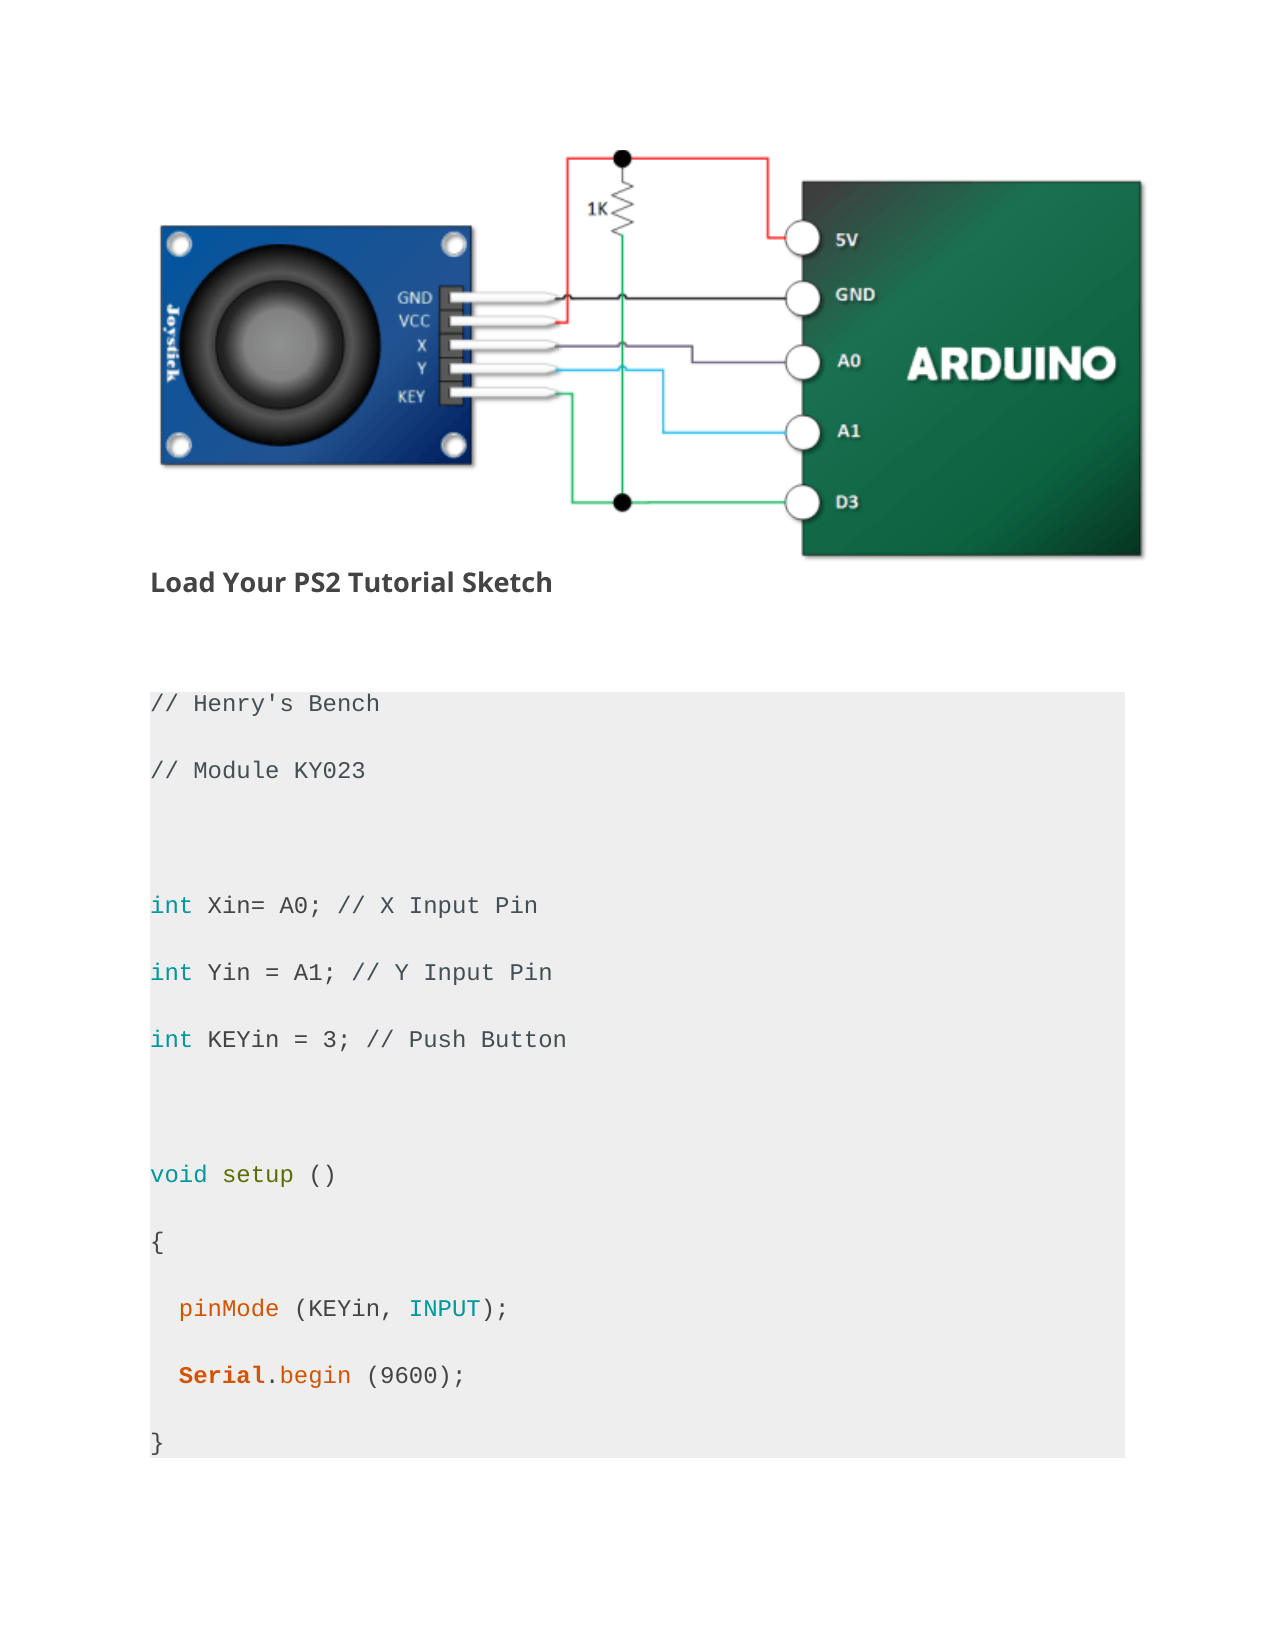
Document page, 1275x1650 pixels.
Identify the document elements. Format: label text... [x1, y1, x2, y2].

text int Xin= A0; // X Input Pin [150, 893, 1125, 921]
text void setup () [150, 1162, 1125, 1189]
text // Henry's Bench [150, 692, 1125, 719]
text // Module KY023 [150, 759, 1125, 786]
subtitle Load Your PS2 Tutorial Sketch [150, 564, 1125, 601]
text } [150, 1431, 1125, 1458]
text Serial.begin (9600); [150, 1364, 1125, 1391]
text int KEYin = 3; // Push Button [150, 1028, 1125, 1055]
text int Yin = A1; // Y Input Pin [150, 961, 1125, 988]
text pinMode (KEYin, INPUT); [150, 1296, 1125, 1324]
text { [150, 1229, 1125, 1256]
picture [150, 150, 1150, 564]
